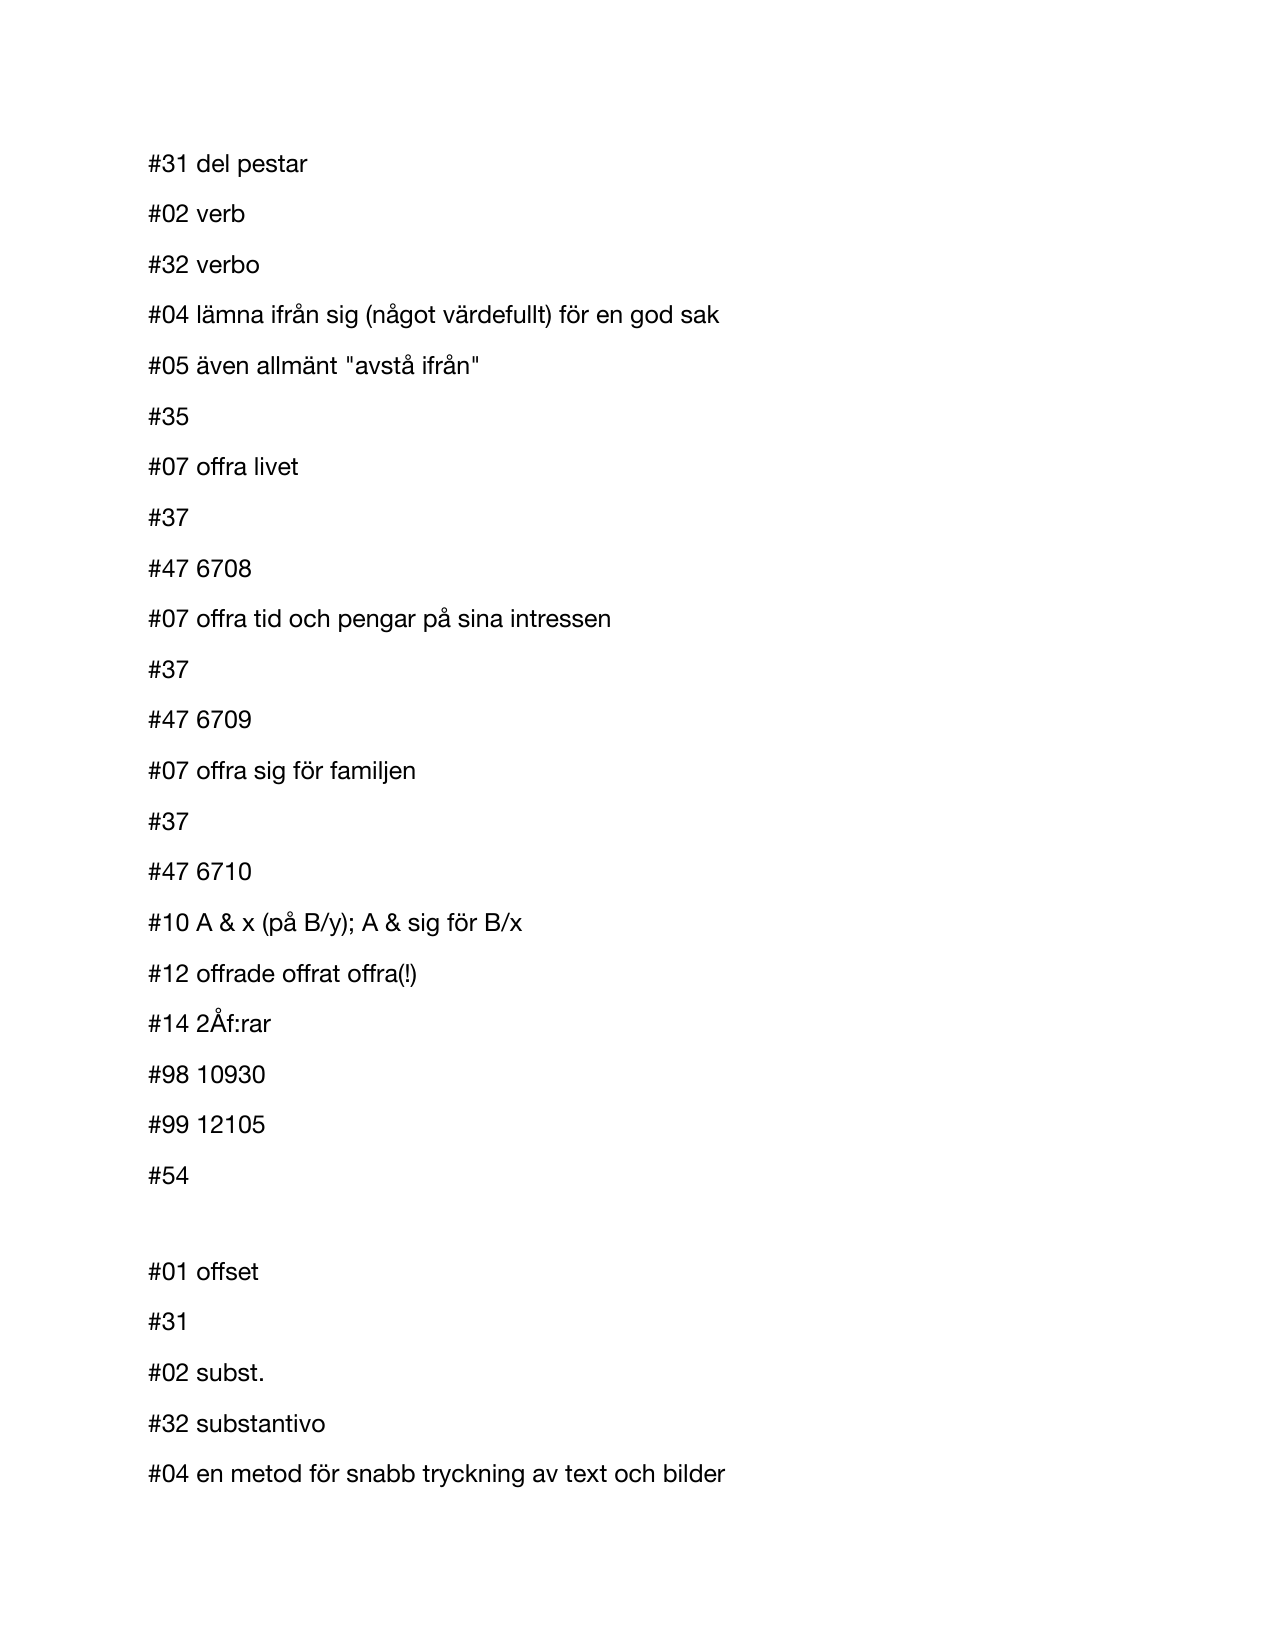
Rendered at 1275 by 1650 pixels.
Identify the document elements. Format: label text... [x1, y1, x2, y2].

text #31 [148, 1306, 1127, 1338]
text #32 verbo [148, 249, 1127, 280]
text #05 även allmänt "avstå ifrån" [148, 350, 1127, 382]
text #02 subst. [148, 1357, 1127, 1388]
text #01 offset [148, 1256, 1127, 1287]
text #14 2Åf:rar [148, 1008, 1127, 1040]
text #04 en metod för snabb tryckning av text och bilder [148, 1458, 1127, 1490]
text #35 [148, 401, 1127, 432]
text #98 10930 [148, 1059, 1127, 1090]
text #37 [148, 806, 1127, 837]
text #32 substantivo [148, 1408, 1127, 1439]
text #07 offra sig för familjen [148, 755, 1127, 787]
text #04 lämna ifrån sig (något värdefullt) för en god sak [148, 299, 1127, 331]
text #47 6710 [148, 856, 1127, 888]
text #31 del pestar [148, 148, 1127, 179]
text #54 [148, 1160, 1127, 1192]
text #07 offra livet [148, 451, 1127, 483]
text #12 offrade offrat offra(!) [148, 958, 1127, 989]
text #02 verb [148, 198, 1127, 230]
text #07 offra tid och pengar på sina intressen [148, 603, 1127, 635]
text #47 6708 [148, 553, 1127, 584]
text #47 6709 [148, 704, 1127, 736]
text #37 [148, 654, 1127, 685]
text #10 A & x (på B/y); A & sig för B/x [148, 907, 1127, 938]
text #99 12105 [148, 1109, 1127, 1141]
text #37 [148, 502, 1127, 533]
